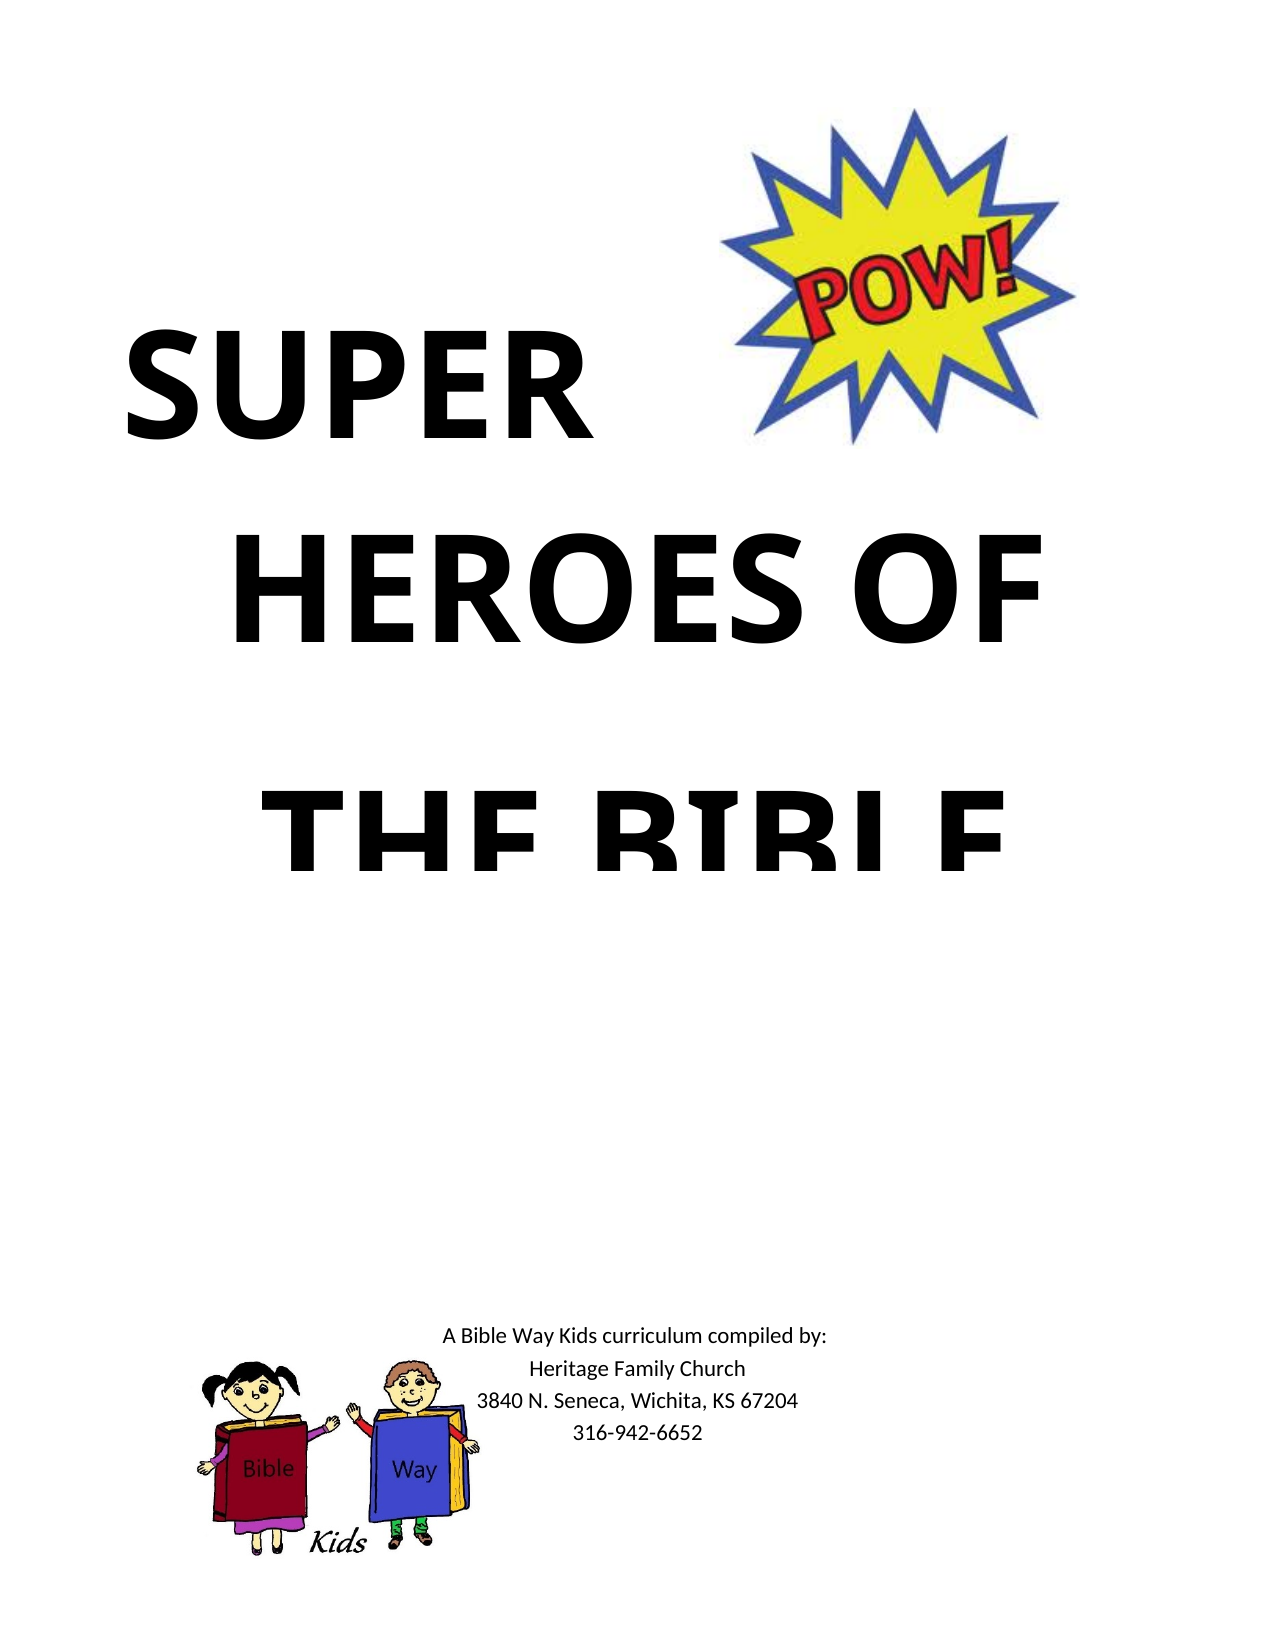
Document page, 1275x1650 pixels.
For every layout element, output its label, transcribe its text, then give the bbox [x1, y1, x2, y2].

picture [176, 1446, 496, 1582]
picture [718, 107, 1080, 449]
text A Bible Way Kids curriculum compiled by: Heritage Family Church 3840 N. Seneca, Wichita, KS 67204 316-942-6652 [150, 1321, 1125, 1446]
